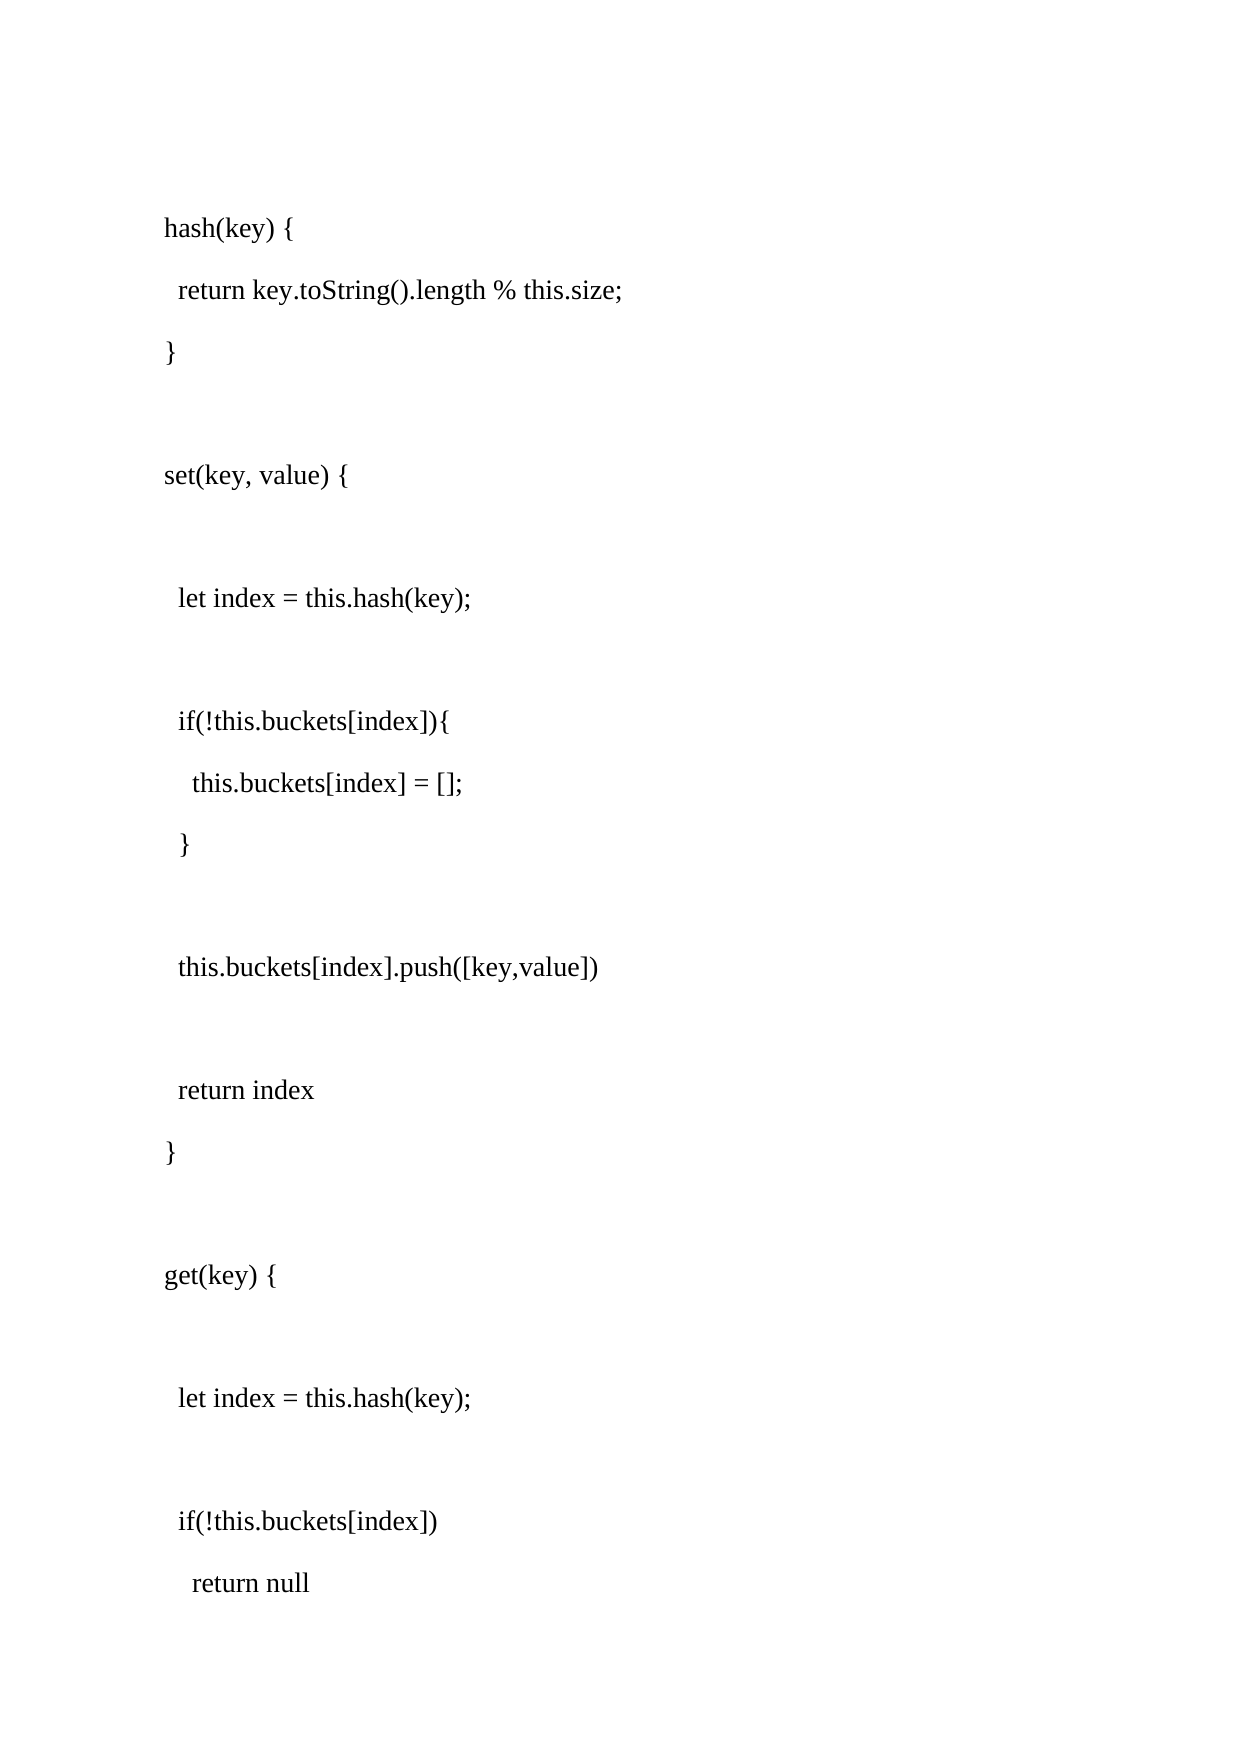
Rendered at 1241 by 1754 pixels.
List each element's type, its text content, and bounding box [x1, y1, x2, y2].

text return key.toString().length % this.size; [150, 273, 1090, 306]
text } [150, 827, 1090, 859]
text } [150, 335, 1090, 367]
text let index = this.hash(key); [150, 1381, 1090, 1414]
text if(!this.buckets[index]){ [150, 704, 1090, 736]
text this.buckets[index].push([key,value]) [150, 950, 1090, 983]
text return null [150, 1566, 1090, 1598]
text hash(key) { [150, 212, 1090, 244]
text set(key, value) { [150, 458, 1090, 490]
text get(key) { [150, 1258, 1090, 1291]
text if(!this.buckets[index]) [150, 1504, 1090, 1537]
text let index = this.hash(key); [150, 581, 1090, 613]
text return index [150, 1073, 1090, 1106]
text } [150, 1135, 1090, 1167]
text this.buckets[index] = []; [150, 766, 1090, 798]
